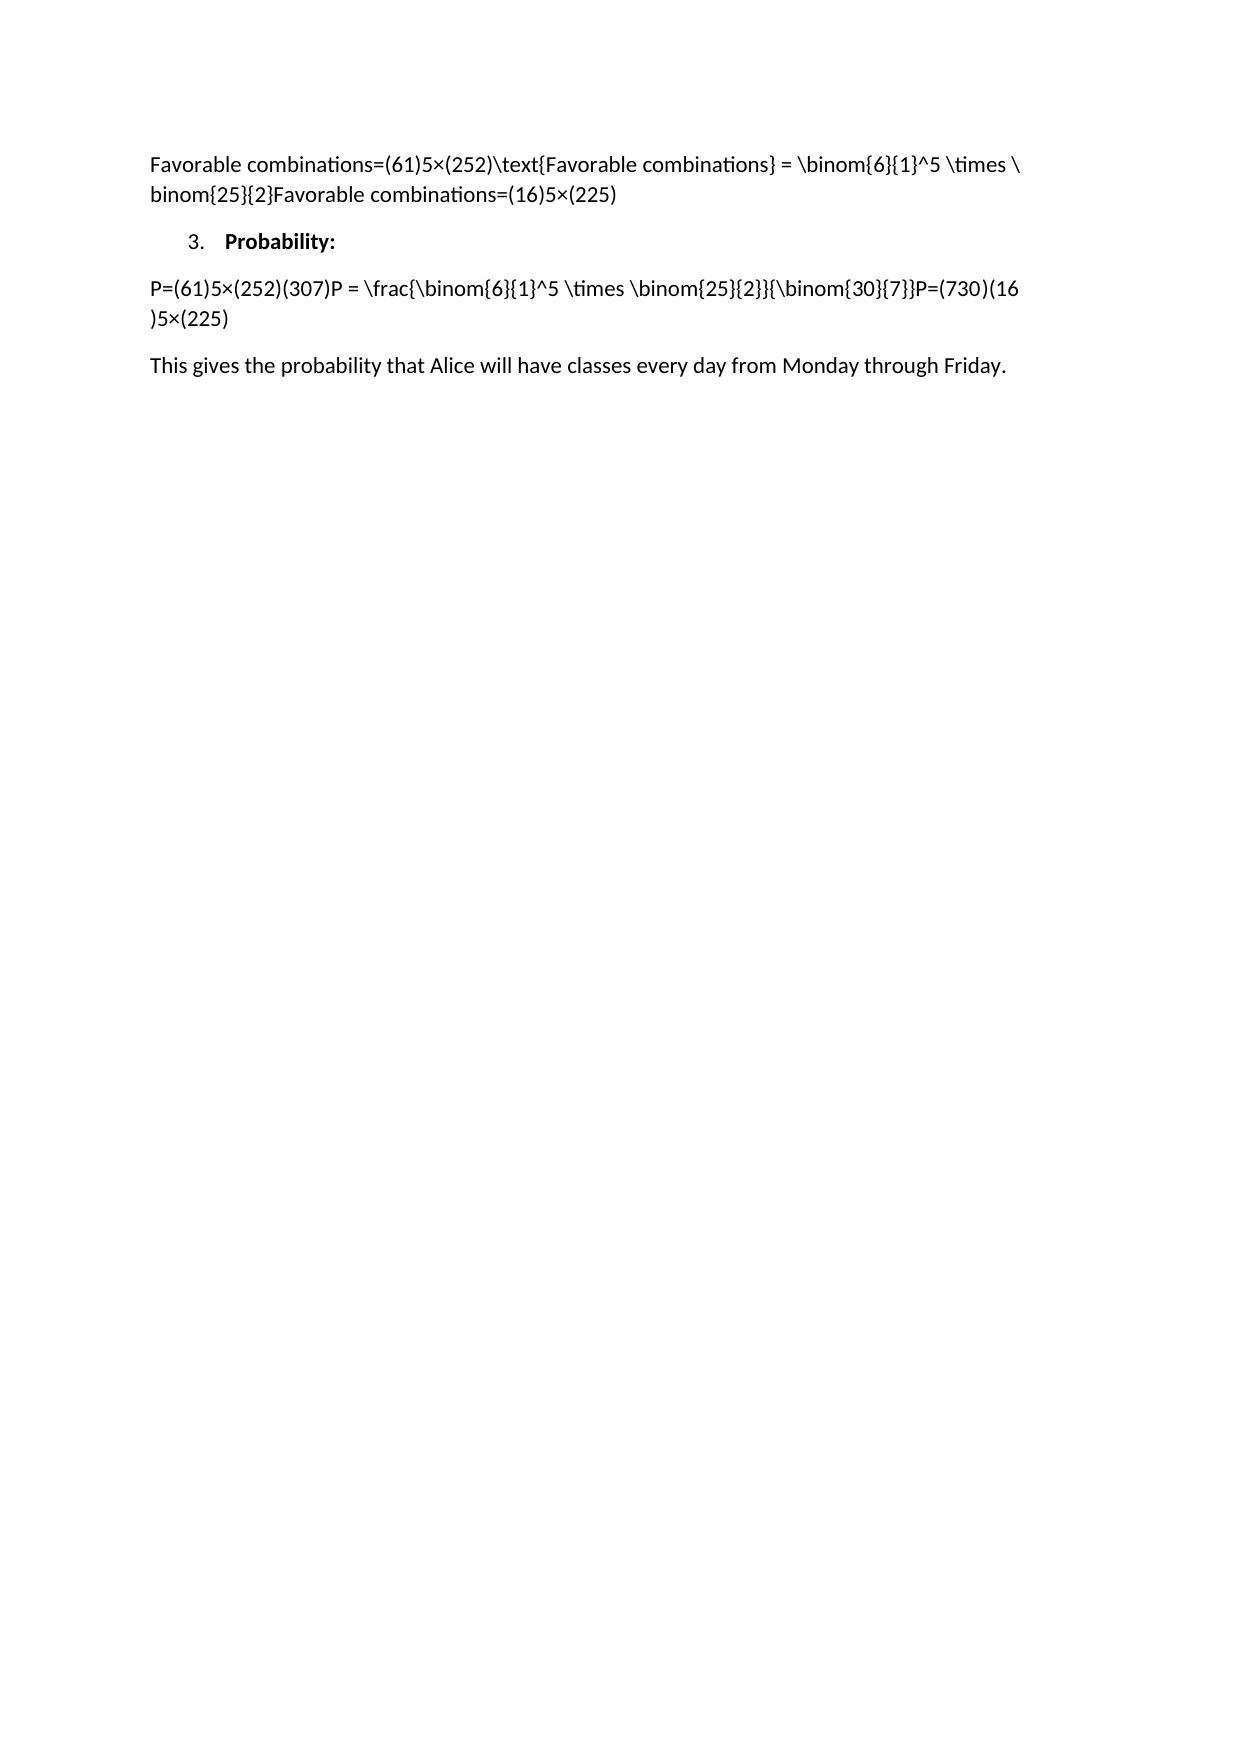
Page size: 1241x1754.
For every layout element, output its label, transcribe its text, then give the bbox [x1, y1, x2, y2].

text This gives the probability that Alice will have classes every day from Monday through Friday. [150, 351, 1090, 379]
text Favorable combinations=(61)5×(252)\text{Favorable combinations} = \binom{6}{1}^5 \times \binom{25}{2}Favorable combinations=(16​)5×(225​) [150, 150, 1090, 208]
text P=(61)5×(252)(307)P = \frac{\binom{6}{1}^5 \times \binom{25}{2}}{\binom{30}{7}}P=(730​)(16​)5×(225​)​ [150, 274, 1090, 332]
list Probability: [187, 227, 1090, 255]
